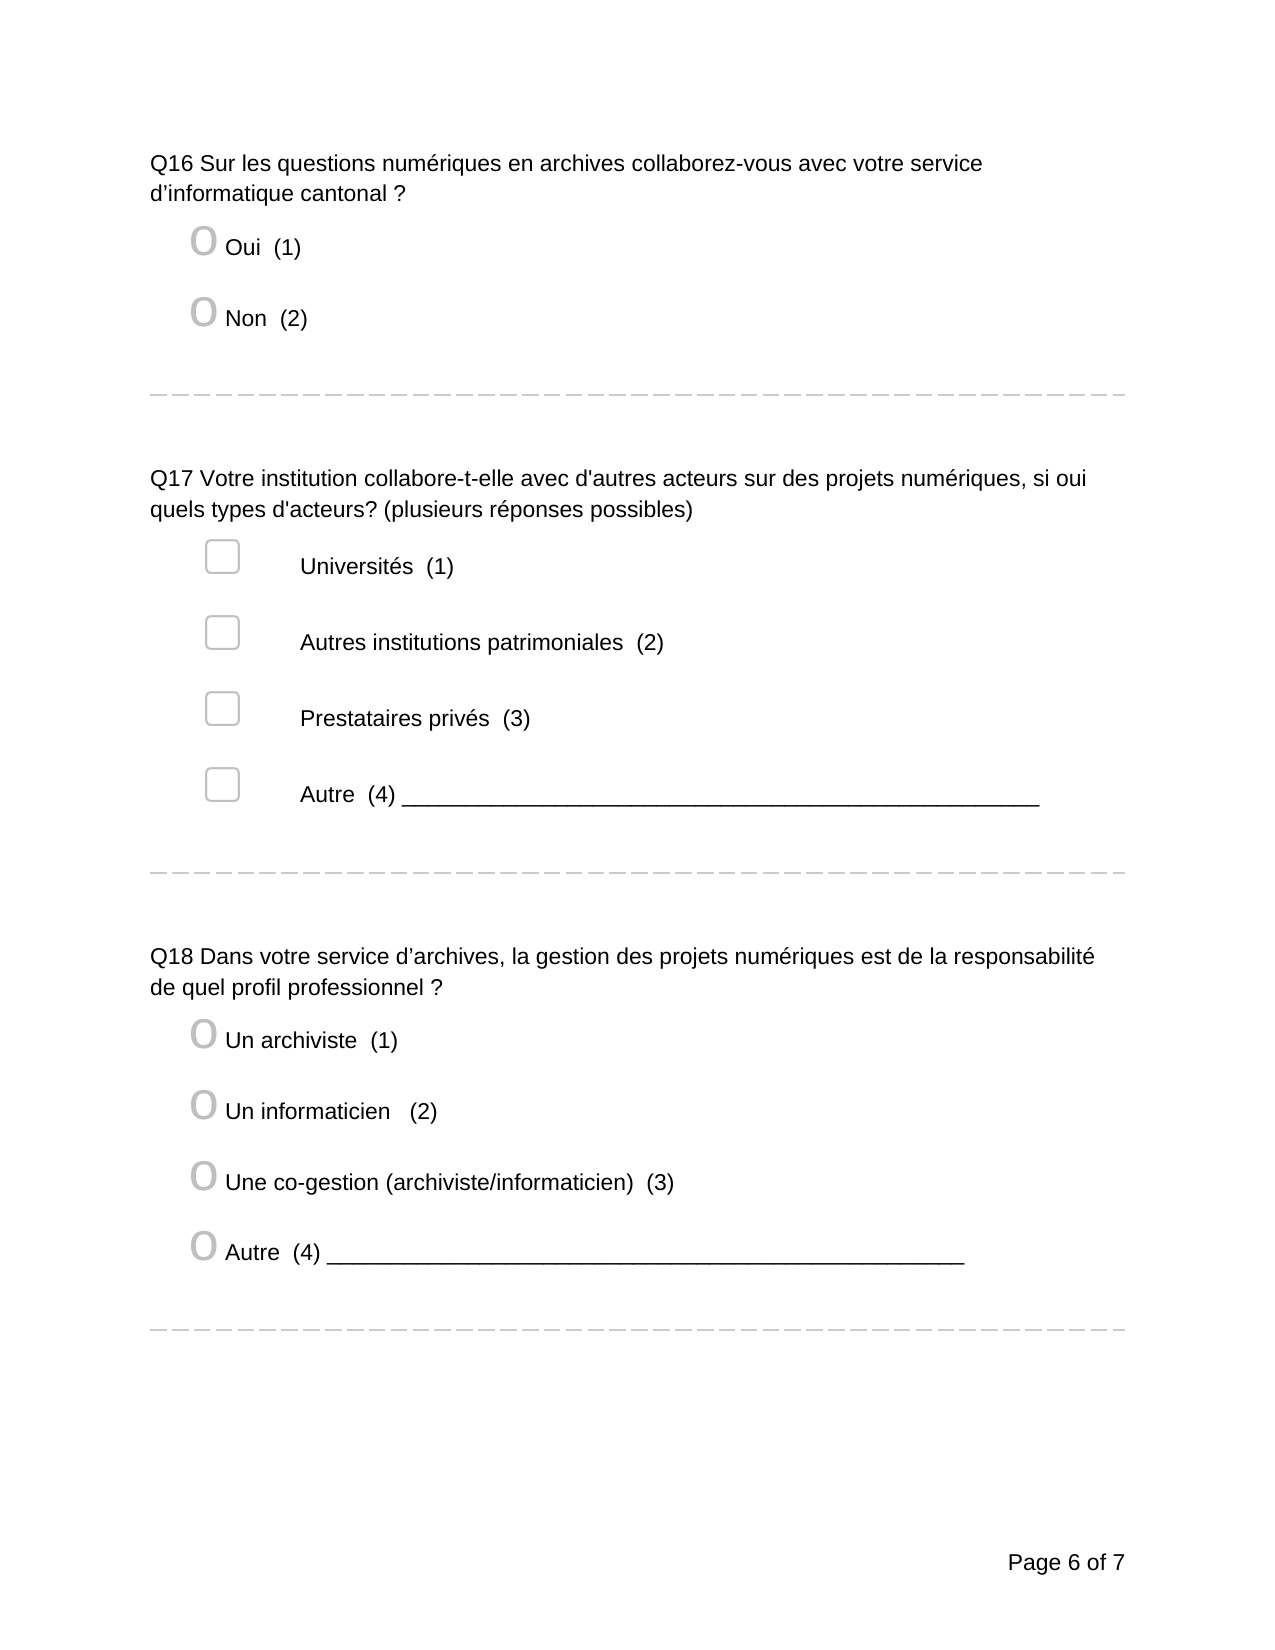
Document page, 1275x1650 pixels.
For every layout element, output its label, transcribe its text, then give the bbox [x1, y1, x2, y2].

text Q16 Sur les questions numériques en archives collaborez-vous avec votre service d’informatique cantonal ? [150, 150, 1125, 207]
list Prestataires privés (3) [187, 678, 1125, 744]
list Une co-gestion (archiviste/informaticien) (3) [187, 1145, 1125, 1206]
list Un archiviste (1) [187, 1004, 1125, 1065]
list Oui (1) [187, 210, 1125, 272]
list Autres institutions patrimoniales (2) [187, 602, 1125, 668]
list Autre (4) __________________________________________________ [187, 753, 1125, 819]
list Universités (1) [187, 526, 1125, 592]
list Non (2) [187, 281, 1125, 342]
text Q17 Votre institution collabore-t-elle avec d'autres acteurs sur des projets numériques, si oui quels types d'acteurs? (plusieurs réponses possibles) [150, 465, 1125, 522]
list Un informaticien (2) [187, 1074, 1125, 1136]
list Autre (4) __________________________________________________ [187, 1215, 1125, 1277]
text Q18 Dans votre service d’archives, la gestion des projets numériques est de la responsabilité de quel profil professionnel ? [150, 943, 1125, 1000]
